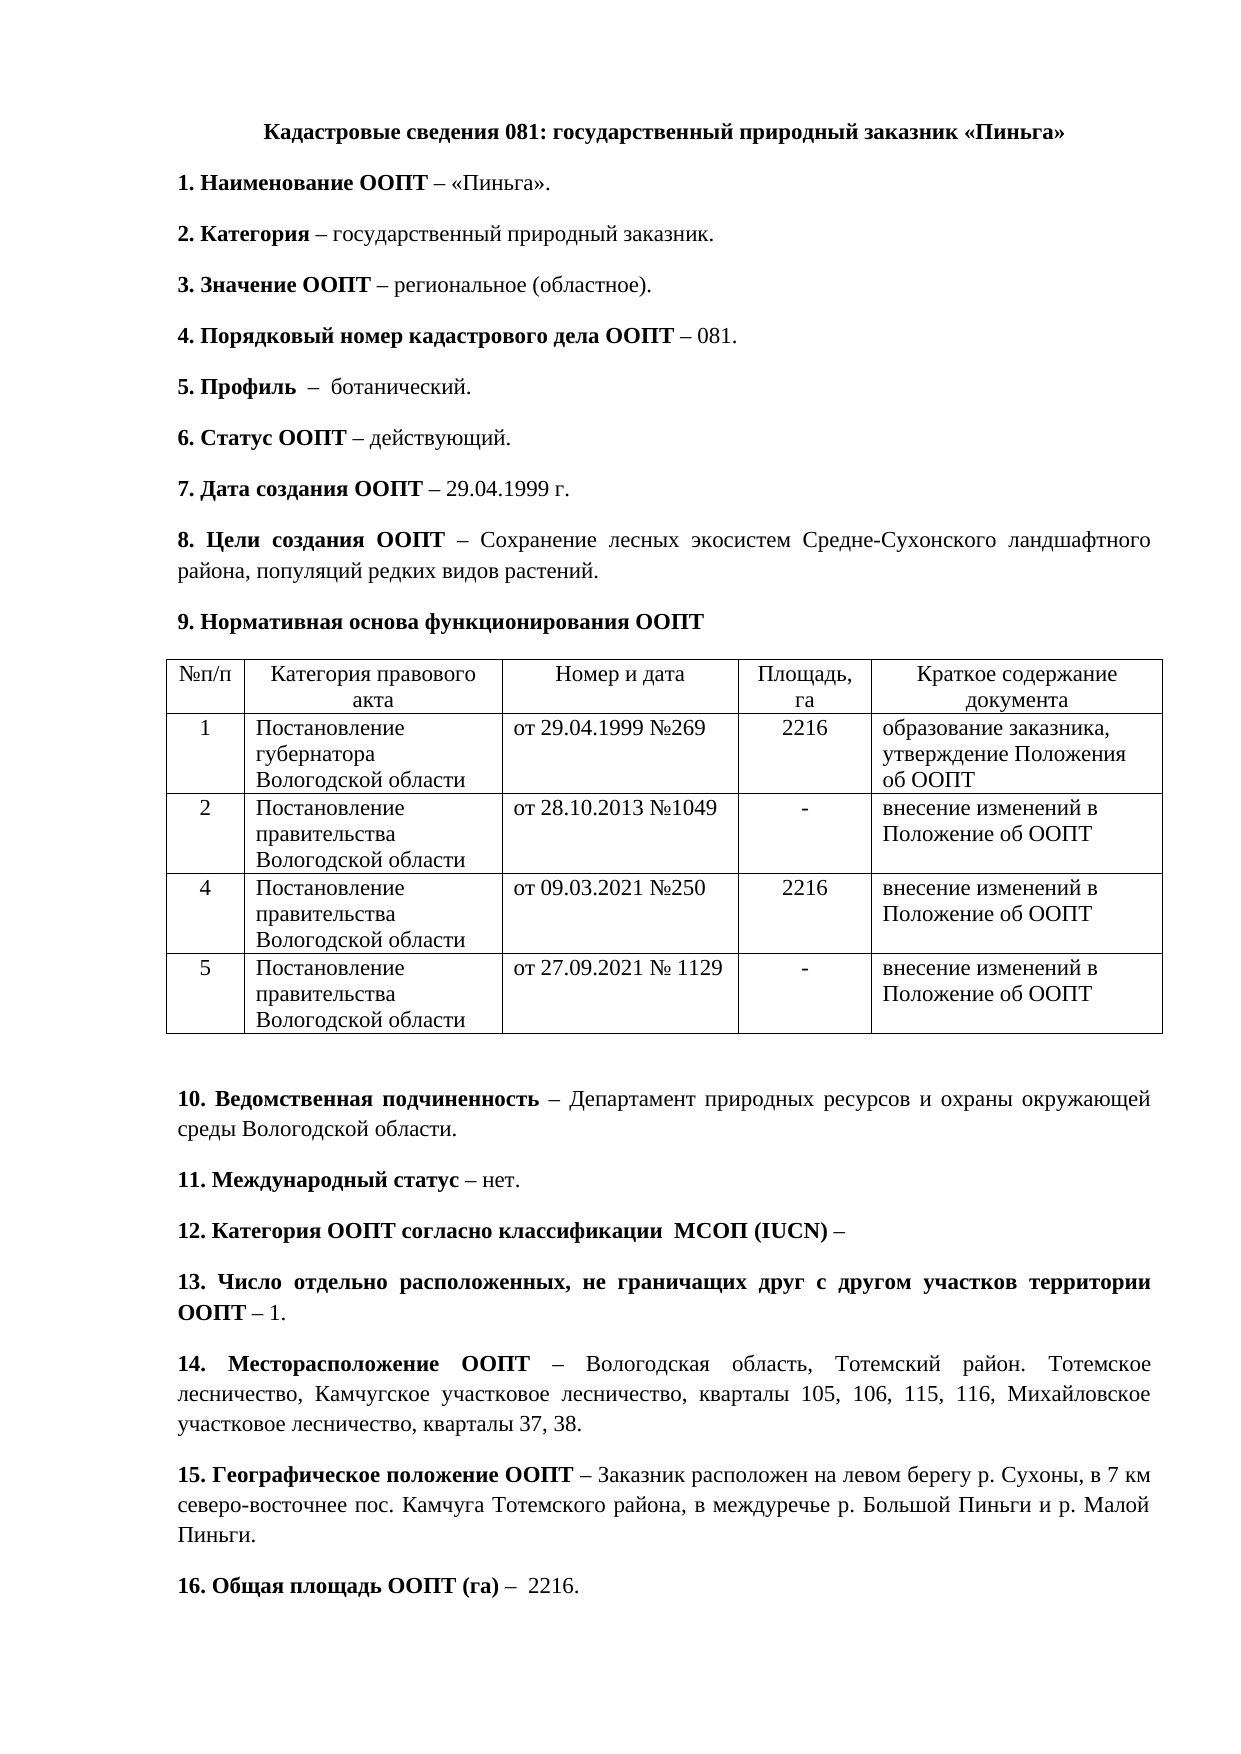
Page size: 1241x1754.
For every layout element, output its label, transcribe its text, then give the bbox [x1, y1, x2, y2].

table_cell от 09.03.2021 №250 [503, 874, 738, 953]
text 14. Месторасположение ООПТ – Вологодская область, Тотемский район. Тотемское лесничество, Камчугское участковое лесничество, кварталы 105, 106, 115, 116, Михайловское участковое лесничество, кварталы 37, 38. [177, 1349, 1152, 1436]
text 5. Профиль – ботанический. [177, 373, 1152, 400]
table_cell внесение изменений в Положение об ООПТ [872, 794, 1162, 873]
text 7. Дата создания ООПТ – 29.04.1999 г. [177, 475, 1152, 502]
text 2. Категория – государственный природный заказник. [177, 220, 1152, 247]
text 6. Статус ООПТ – действующий. [177, 424, 1152, 451]
table_cell от 27.09.2021 № 1129 [503, 954, 738, 1033]
text 8. Цели создания ООПТ – Сохранение лесных экосистем Средне-Сухонского ландшафтного района, популяций редких видов растений. [177, 526, 1152, 583]
table_cell Постановление губернатора Вологодской области [245, 714, 502, 793]
table_cell - [739, 794, 871, 873]
text 12. Категория ООПТ согласно классификации МСОП (IUCN) – [177, 1217, 1152, 1244]
table_cell Постановление правительства Вологодской области [245, 794, 502, 873]
table_cell 4 [167, 874, 244, 953]
text 1. Наименование ООПТ – «Пиньга». [177, 169, 1152, 196]
table_cell образование заказника, утверждение Положения об ООПТ [872, 714, 1162, 793]
table_cell 2216 [739, 714, 871, 793]
table_cell - [739, 954, 871, 1033]
table_cell внесение изменений в Положение об ООПТ [872, 874, 1162, 953]
text Кадастровые сведения 081: государственный природный заказник «Пиньга» [177, 118, 1152, 144]
text 11. Международный статус – нет. [177, 1166, 1152, 1193]
table_cell Постановление правительства Вологодской области [245, 874, 502, 953]
table_header Номер и дата [503, 660, 738, 712]
text 10. Ведомственная подчиненность – Департамент природных ресурсов и охраны окружающей среды Вологодской области. [177, 1085, 1152, 1142]
table_cell от 28.10.2013 №1049 [503, 794, 738, 873]
table_cell 1 [167, 714, 244, 793]
text 9. Нормативная основа функционирования ООПТ [177, 608, 1152, 634]
table_cell 2216 [739, 874, 871, 953]
table_header Категория правового акта [245, 660, 502, 712]
table_header №п/п [167, 660, 244, 712]
table_header Площадь, га [739, 660, 871, 712]
text 13. Число отдельно расположенных, не граничащих друг с другом участков территории ООПТ – 1. [177, 1268, 1152, 1325]
text 16. Общая площадь ООПТ (га) – 2216. [177, 1572, 1152, 1599]
table_cell внесение изменений в Положение об ООПТ [872, 954, 1162, 1033]
text 3. Значение ООПТ – региональное (областное). [177, 271, 1152, 298]
text 15. Географическое положение ООПТ – Заказник расположен на левом берегу р. Сухоны, в 7 км северо-восточнее пос. Камчуга Тотемского района, в междуречье р. Большой Пиньги и р. Малой Пиньги. [177, 1461, 1152, 1548]
table_cell от 29.04.1999 №269 [503, 714, 738, 793]
table_cell 5 [167, 954, 244, 1033]
table_header Краткое содержание документа [872, 660, 1162, 712]
table_cell Постановление правительства Вологодской области [245, 954, 502, 1033]
table_cell 2 [167, 794, 244, 873]
text 4. Порядковый номер кадастрового дела ООПТ – 081. [177, 322, 1152, 349]
